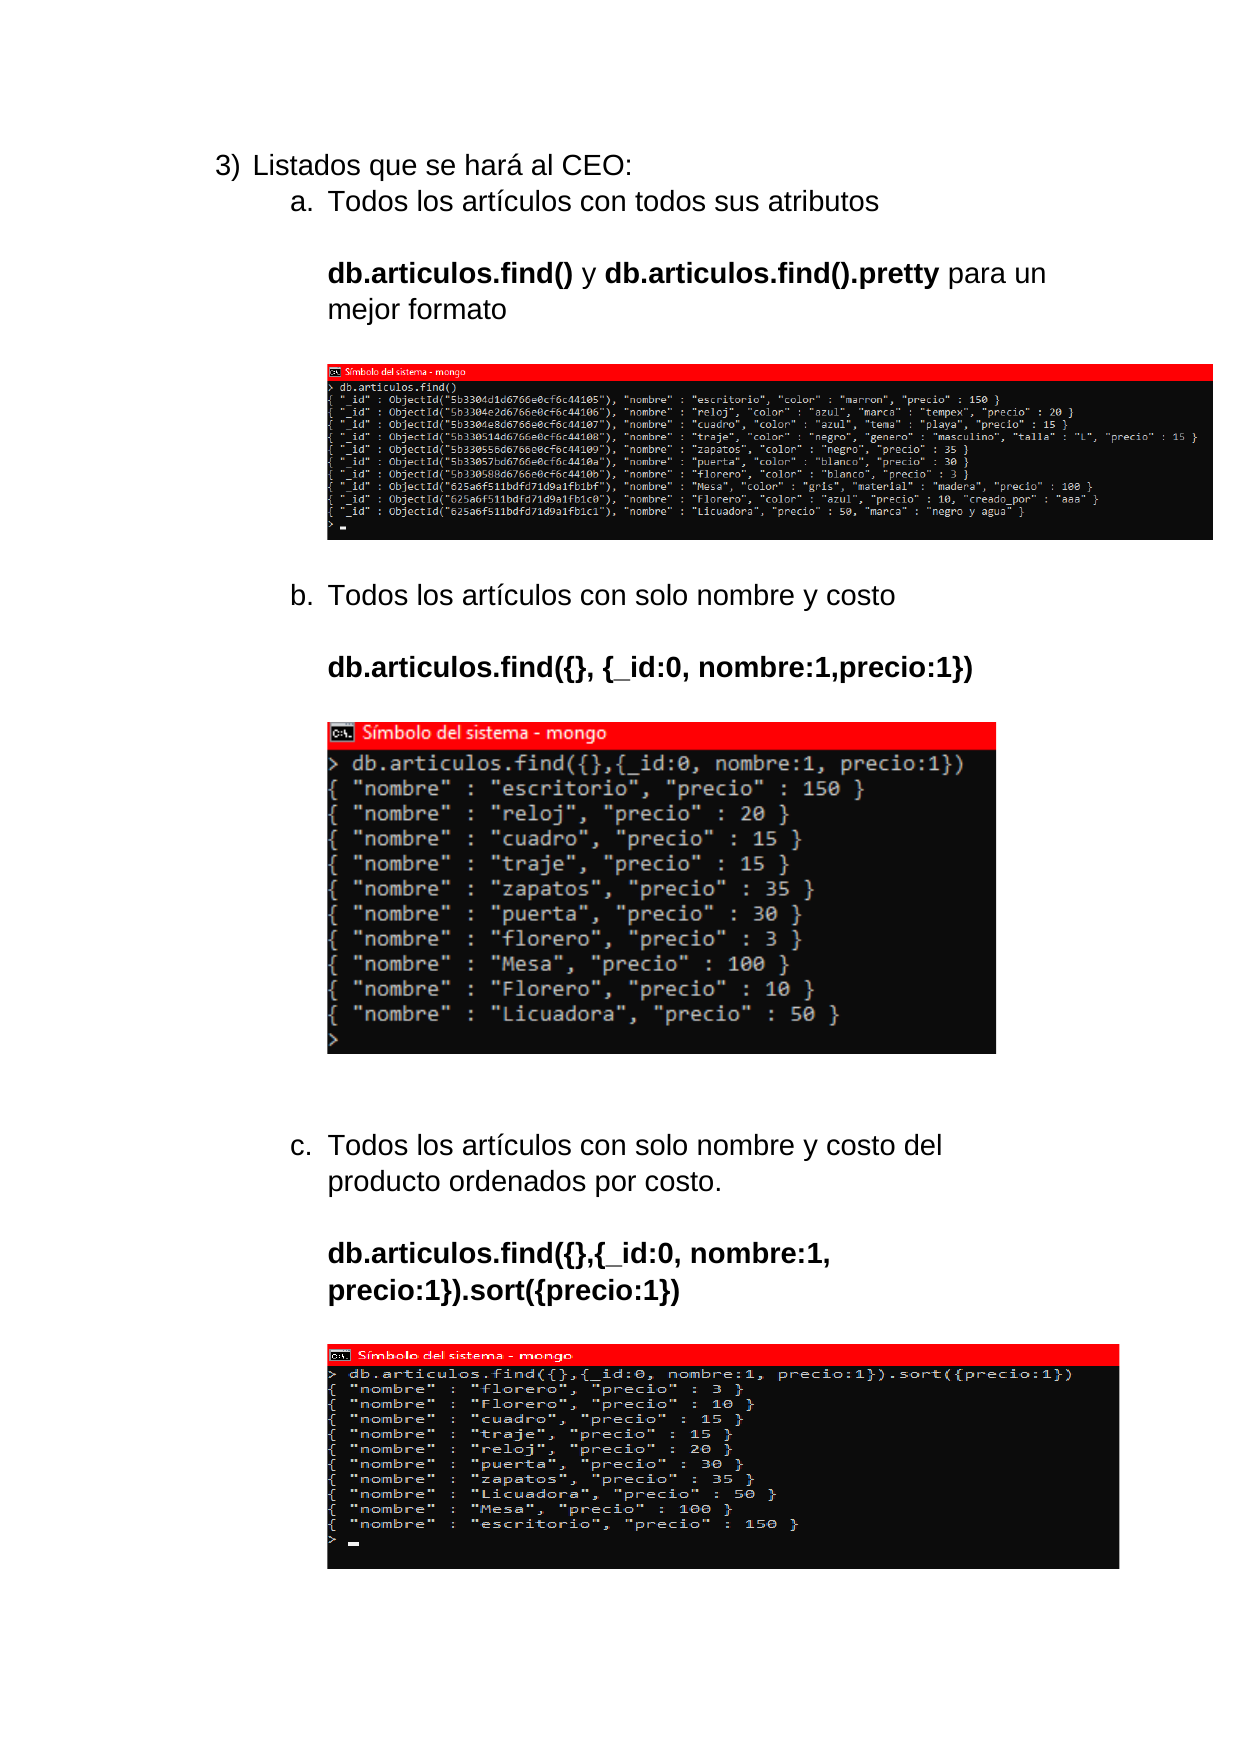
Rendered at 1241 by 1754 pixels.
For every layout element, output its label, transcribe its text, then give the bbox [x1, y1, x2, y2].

picture [327, 1344, 1120, 1569]
list Todos los artículos con solo nombre y costo del producto ordenados por costo. [290, 1128, 1063, 1198]
list db.articulos.find({}, {_id:0, nombre:1,precio:1}) [327, 650, 1063, 683]
list Listados que se hará al CEO: [215, 148, 1063, 181]
list db.articulos.find({},{_id:0, nombre:1, precio:1}).sort({precio:1}) [327, 1236, 1063, 1306]
list db.articulos.find() y db.articulos.find().pretty para un mejor formato [327, 256, 1063, 326]
list Todos los artículos con todos sus atributos [290, 184, 1063, 217]
list Todos los artículos con solo nombre y costo [290, 578, 1063, 611]
picture [327, 722, 997, 1054]
picture [327, 364, 1213, 540]
